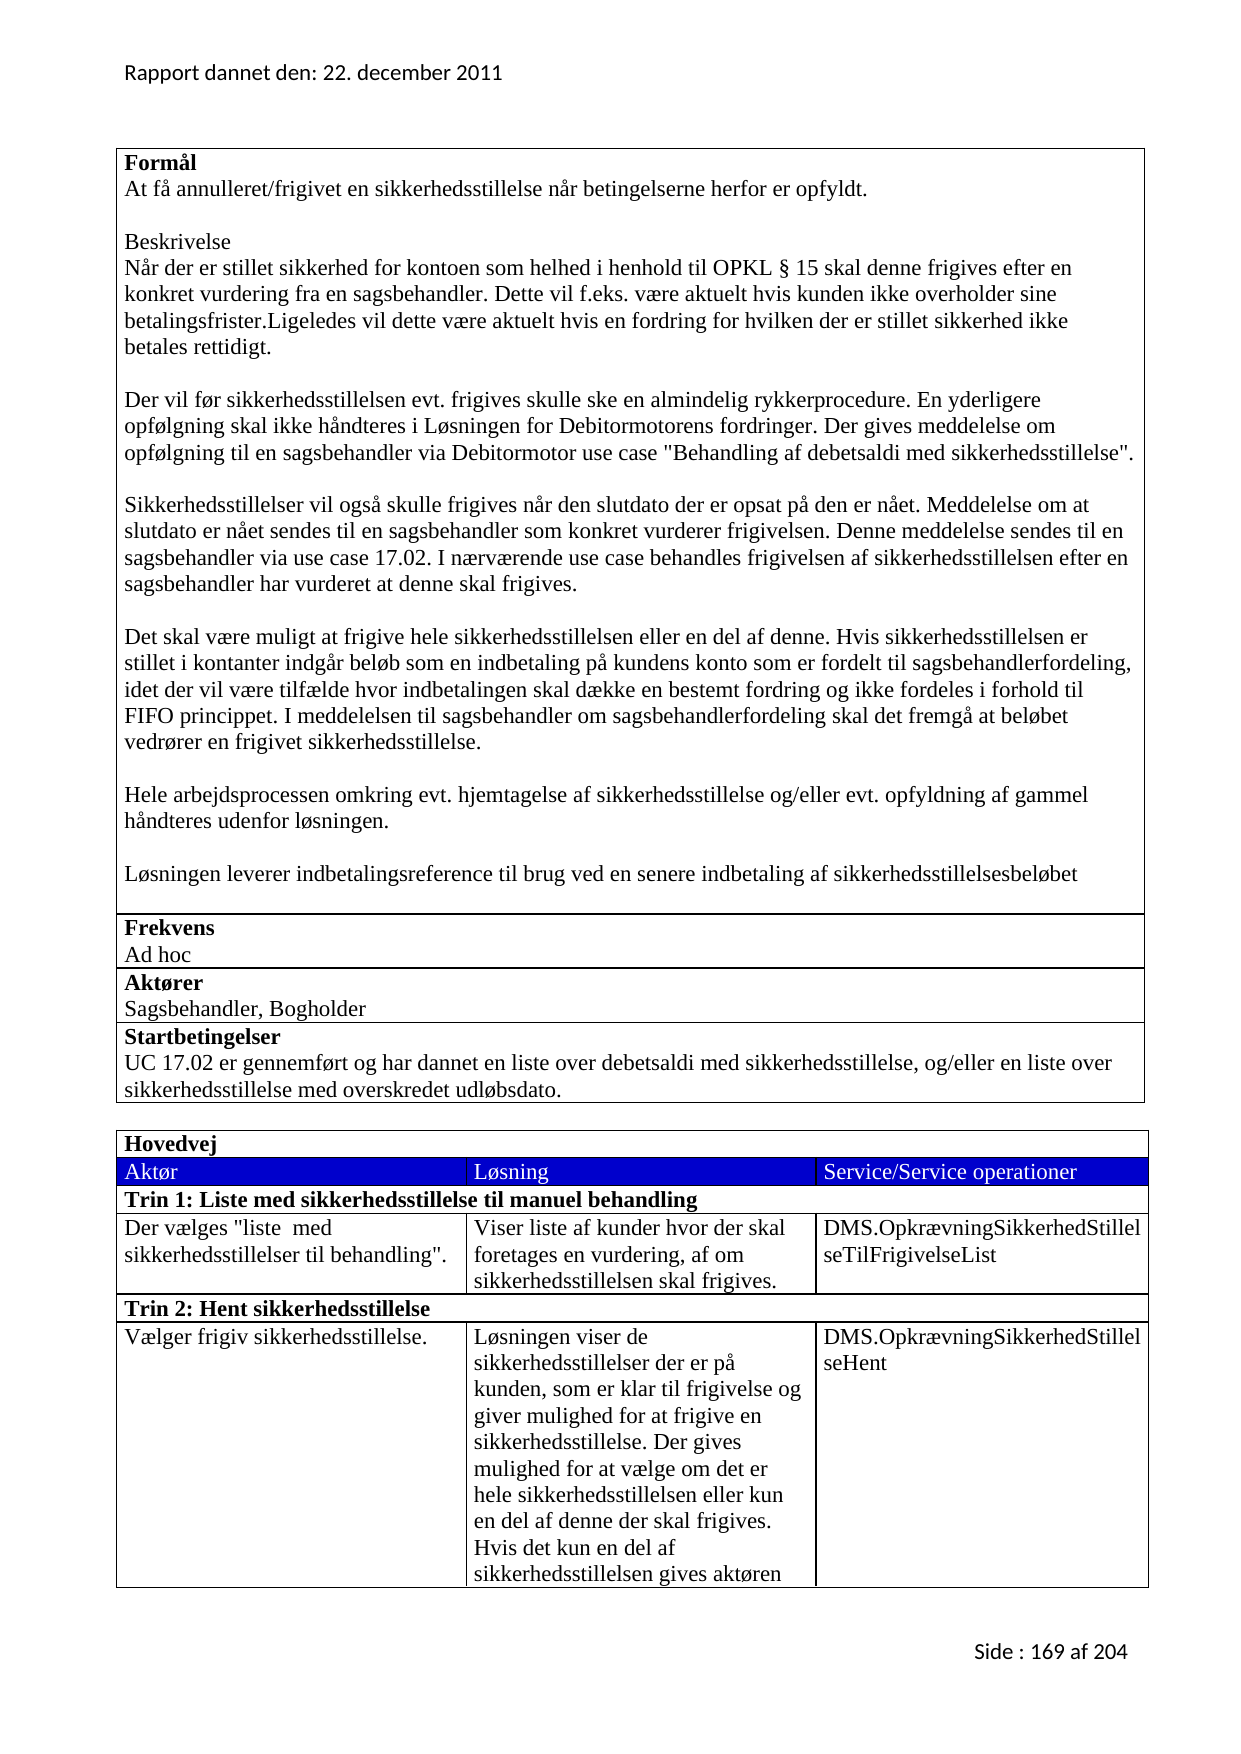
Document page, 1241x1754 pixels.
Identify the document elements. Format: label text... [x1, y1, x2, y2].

table_cell Trin 2: Hent sikkerhedsstillelse [117, 1295, 1148, 1321]
table_cell Aktør [117, 1158, 466, 1185]
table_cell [467, 1323, 815, 1586]
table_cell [817, 1323, 1148, 1586]
table_cell DMS.OpkrævningSikkerhedStillelseTilFrigivelseList [817, 1214, 1148, 1293]
table_cell Frekvens Ad hoc [117, 915, 1144, 967]
table_header Formål At få annulleret/frigivet en sikkerhedsstillelse når betingelserne herfor er opfyldt. Beskrivelse Når der er stillet sikkerhed for kontoen som helhed i henhold til OPKL § 15 skal denne frigives efter en konkret vurdering fra en sagsbehandler. Dette vil f.eks. være aktuelt hvis kunden ikke overholder sine betalingsfrister.Ligeledes vil dette være aktuelt hvis en fordring for hvilken der er stillet sikkerhed ikke betales rettidigt. Der vil før sikkerhedsstillelsen evt. frigives skulle ske en almindelig rykkerprocedure. En yderligere opfølgning skal ikke håndteres i Løsningen for Debitormotorens fordringer. Der gives meddelelse om opfølgning til en sagsbehandler via Debitormotor use case "Behandling af debetsaldi med sikkerhedsstillelse". Sikkerhedsstillelser vil også skulle frigives når den slutdato der er opsat på den er nået. Meddelelse om at slutdato er nået sendes til en sagsbehandler som konkret vurderer frigivelsen. Denne meddelelse sendes til en sagsbehandler via use case 17.02. I nærværende use case behandles frigivelsen af sikkerhedsstillelsen efter en sagsbehandler har vurderet at denne skal frigives. Det skal være muligt at frigive hele sikkerhedsstillelsen eller en del af denne. Hvis sikkerhedsstillelsen er stillet i kontanter indgår beløb som en indbetaling på kundens konto som er fordelt til sagsbehandlerfordeling, idet der vil være tilfælde hvor indbetalingen skal dække en bestemt fordring og ikke fordeles i forhold til FIFO princippet. I meddelelsen til sagsbehandler om sagsbehandlerfordeling skal det fremgå at beløbet vedrører en frigivet sikkerhedsstillelse. Hele arbejdsprocessen omkring evt. hjemtagelse af sikkerhedsstillelse og/eller evt. opfyldning af gammel håndteres udenfor løsningen. Løsningen leverer indbetalingsreference til brug ved en senere indbetaling af sikkerhedsstillelsesbeløbet [117, 149, 1144, 913]
table_cell Startbetingelser UC 17.02 er gennemført og har dannet en liste over debetsaldi med sikkerhedsstillelse, og/eller en liste over sikkerhedsstillelse med overskredet udløbsdato. [117, 1023, 1144, 1102]
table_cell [117, 1323, 466, 1586]
table_cell Aktører Sagsbehandler, Bogholder [117, 969, 1144, 1021]
table_cell Viser liste af kunder hvor der skal foretages en vurdering, af om sikkerhedsstillelsen skal frigives. [467, 1214, 815, 1293]
table_header Hovedvej [117, 1131, 1148, 1157]
table_cell Løsning [467, 1158, 815, 1185]
table_cell Service/Service operationer [817, 1158, 1148, 1185]
table_cell Der vælges "liste med sikkerhedsstillelser til behandling". [117, 1214, 466, 1293]
table_cell Trin 1: Liste med sikkerhedsstillelse til manuel behandling [117, 1186, 1148, 1213]
